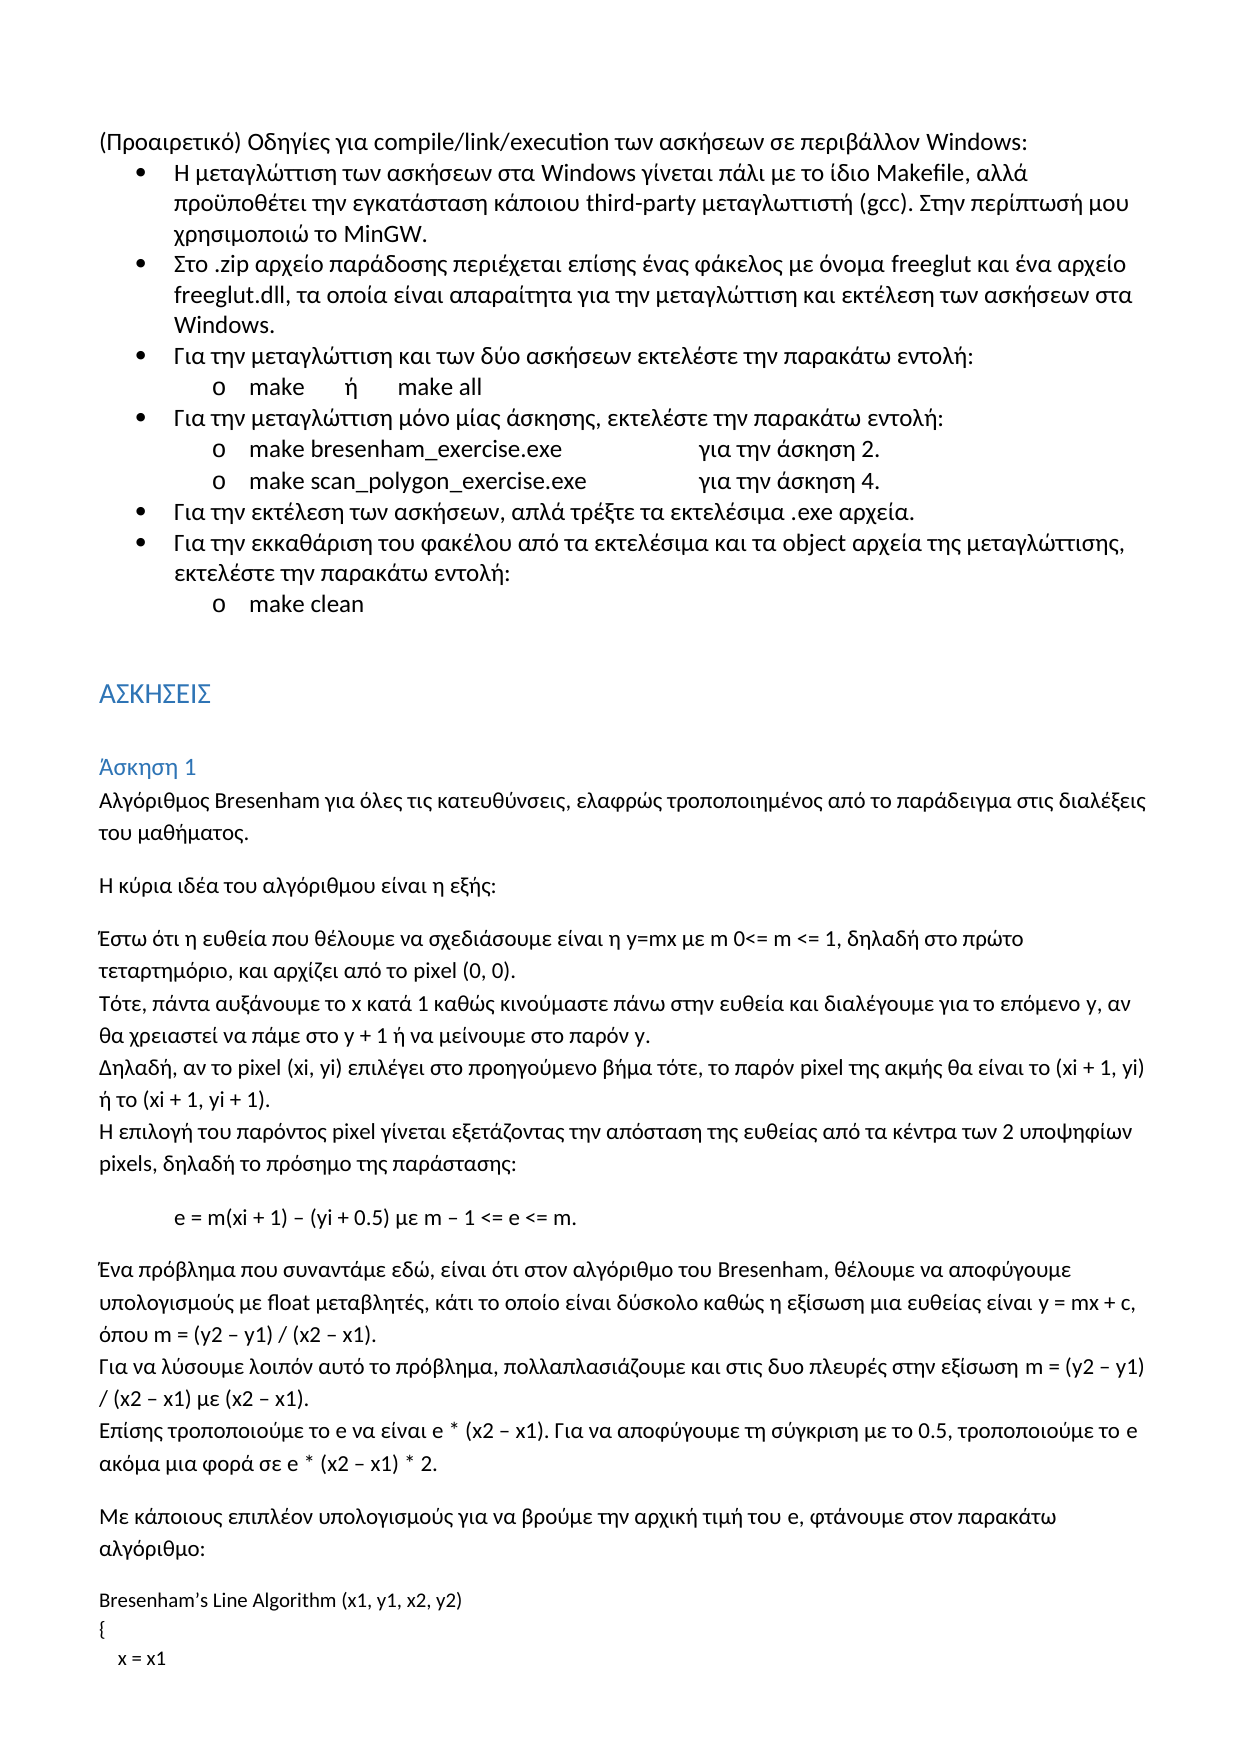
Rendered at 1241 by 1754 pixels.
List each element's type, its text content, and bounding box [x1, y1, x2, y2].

text (Προαιρετικό) Οδηγίες για compile/link/execution των ασκήσεων σε περιβάλλον Windows: [99, 127, 1147, 157]
list Για την μεταγλώττιση και των δύο ασκήσεων εκτελέστε την παρακάτω εντολή: [136, 340, 1147, 371]
text Bresenham’s Line Algorithm (x1, y1, x2, y2) [99, 1587, 1147, 1612]
subtitle ΑΣΚΗΣΕΙΣ [99, 675, 1147, 711]
text Η κύρια ιδέα του αλγόριθμου είναι η εξής: [99, 871, 1147, 899]
list Η μεταγλώττιση των ασκήσεων στα Windows γίνεται πάλι με το ίδιο Makefile, αλλά προϋποθέτει την εγκατάσταση κάποιου third-party μεταγλωττιστή (gcc). Στην περίπτωσή μου χρησιμοποιώ το MinGW. [136, 157, 1147, 249]
subtitle Άσκηση 1 [99, 751, 1147, 782]
list make scan_polygon_exercise.exe για την άσκηση 4. [211, 465, 1147, 497]
list make bresenham_exercise.exe για την άσκηση 2. [211, 433, 1147, 465]
text Αλγόριθμος Bresenham για όλες τις κατευθύνσεις, ελαφρώς τροποποιημένος από το παράδειγμα στις διαλέξεις του μαθήματος. [99, 786, 1147, 846]
text Ένα πρόβλημα που συναντάμε εδώ, είναι ότι στον αλγόριθμο του Bresenham, θέλουμε να αποφύγουμε υπολογισμούς με float μεταβλητές, κάτι το οποίο είναι δύσκολο καθώς η εξίσωση μια ευθείας είναι y = mx + c, όπου m = (y2 – y1) / (x2 – x1). Για να λύσουμε λοιπόν αυτό το πρόβλημα, πολλαπλασιάζουμε και στις δυο πλευρές στην εξίσωση m = (y2 – y1) / (x2 – x1) με (x2 – x1). Επίσης τροποποιούμε το e να είναι e * (x2 – x1). Για να αποφύγουμε τη σύγκριση με το 0.5, τροποποιούμε το e ακόμα μια φορά σε e * (x2 – x1) * 2. [99, 1256, 1147, 1477]
text x = x1 [99, 1645, 1147, 1671]
text Έστω ότι η ευθεία που θέλουμε να σχεδιάσουμε είναι η y=mx με m 0<= m <= 1, δηλαδή στο πρώτο τεταρτημόριο, και αρχίζει από το pixel (0, 0). Τότε, πάντα αυξάνουμε το x κατά 1 καθώς κινούμαστε πάνω στην ευθεία και διαλέγουμε για το επόμενο y, αν θα χρειαστεί να πάμε στο y + 1 ή να μείνουμε στο παρόν y. Δηλαδή, αν το pixel (xi, yi) επιλέγει στο προηγούμενο βήμα τότε, το παρόν pixel της ακμής θα είναι το (xi + 1, yi) ή το (xi + 1, yi + 1). Η επιλογή του παρόντος pixel γίνεται εξετάζοντας την απόσταση της ευθείας από τα κέντρα των 2 υποψηφίων pixels, δηλαδή το πρόσημο της παράστασης: [99, 924, 1147, 1178]
text Με κάποιους επιπλέον υπολογισμούς για να βρούμε την αρχική τιμή του e, φτάνουμε στον παρακάτω αλγόριθμο: [99, 1502, 1147, 1562]
list Για την εκτέλεση των ασκήσεων, απλά τρέξτε τα εκτελέσιμα .exe αρχεία. [136, 497, 1147, 527]
list Στο .zip αρχείο παράδοσης περιέχεται επίσης ένας φάκελος με όνομα freeglut και ένα αρχείο freeglut.dll, τα οποία είναι απαραίτητα για την μεταγλώττιση και εκτέλεση των ασκήσεων στα Windows. [136, 249, 1147, 340]
list make ή make all [211, 371, 1147, 402]
text e = m(xi + 1) – (yi + 0.5) με m – 1 <= e <= m. [99, 1203, 1147, 1231]
text { [99, 1616, 1147, 1642]
list Για την μεταγλώττιση μόνο μίας άσκησης, εκτελέστε την παρακάτω εντολή: [136, 402, 1147, 433]
list make clean [211, 588, 1147, 620]
list Για την εκκαθάριση του φακέλου από τα εκτελέσιμα και τα object αρχεία της μεταγλώττισης, εκτελέστε την παρακάτω εντολή: [136, 527, 1147, 588]
